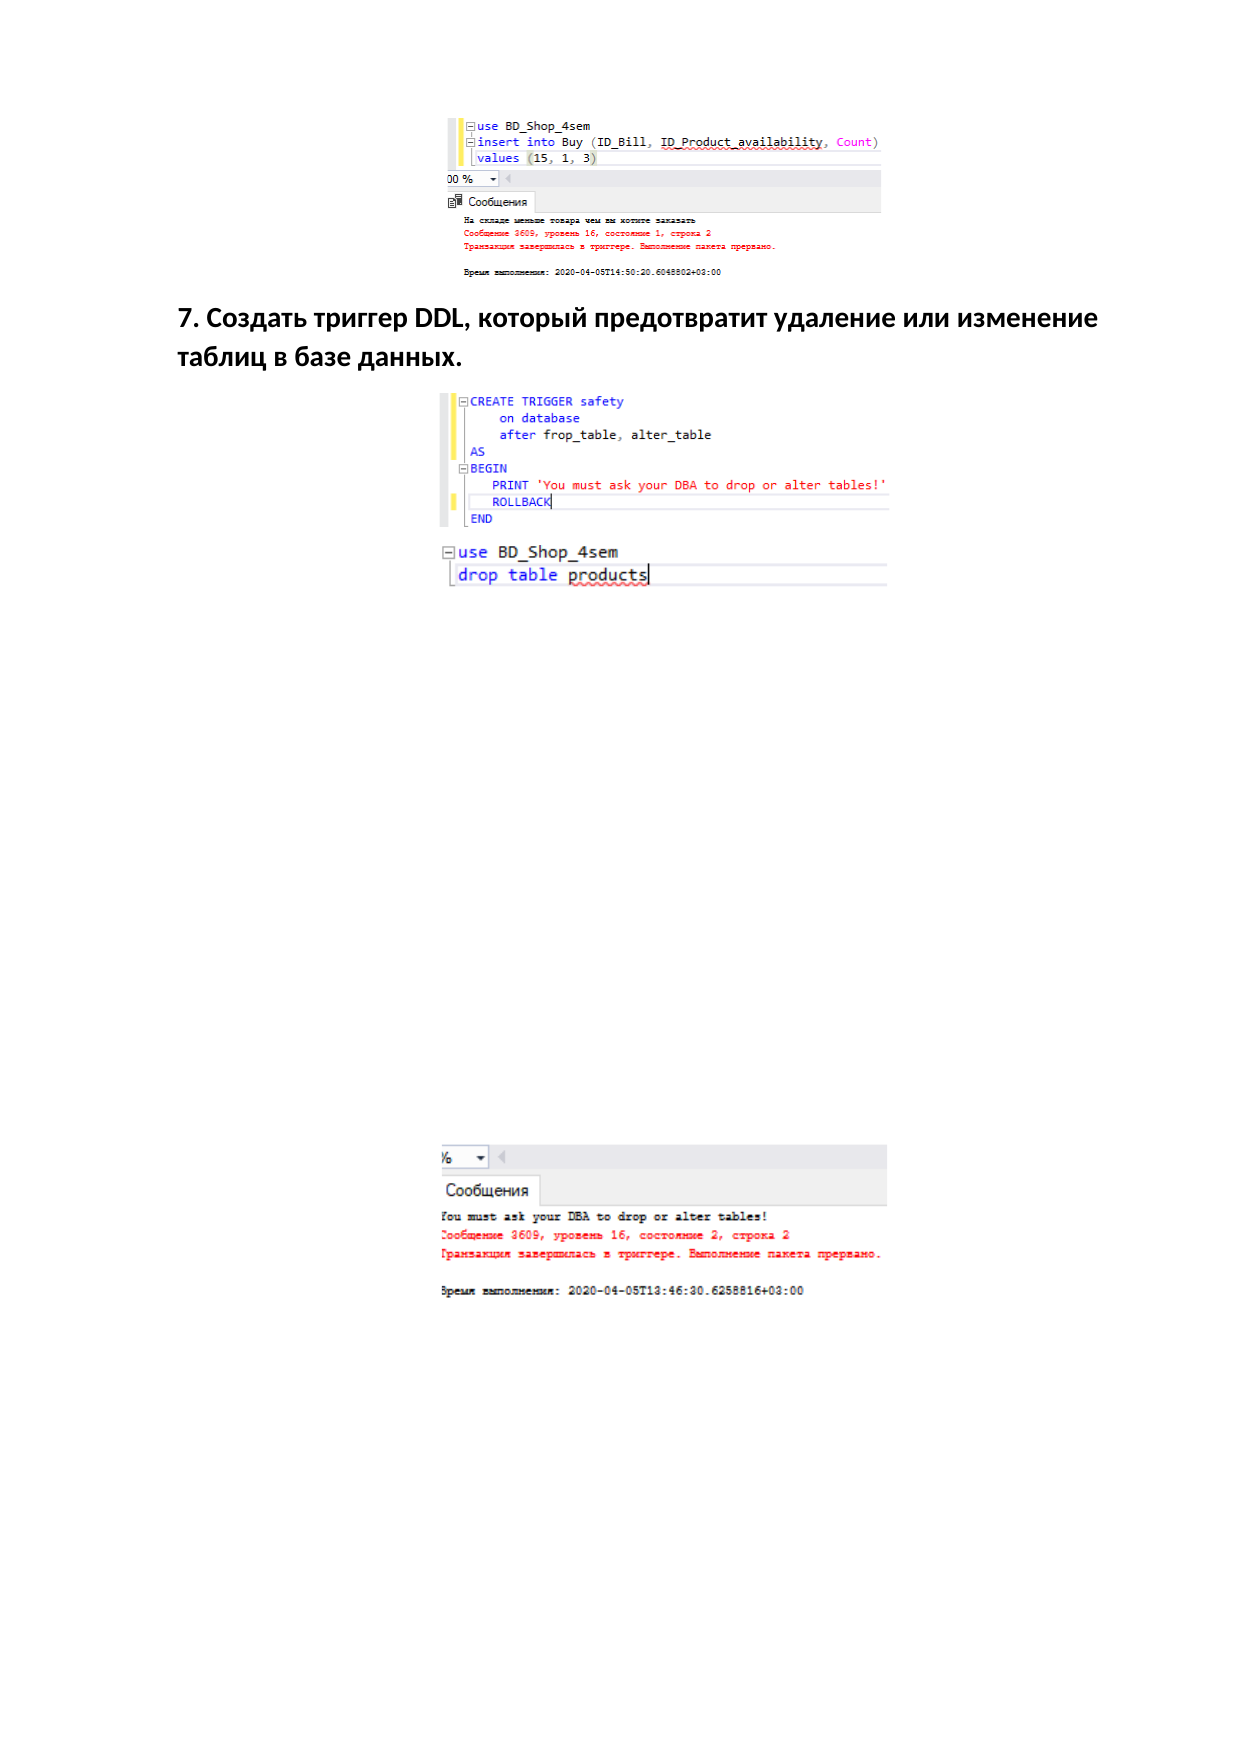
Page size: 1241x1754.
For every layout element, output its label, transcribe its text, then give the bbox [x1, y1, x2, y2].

picture [447, 118, 882, 281]
picture [439, 393, 890, 527]
text 7. Создать триггер DDL, который предотвратит удаление или изменение таблиц в базе данных. [177, 299, 1152, 374]
picture [441, 545, 888, 1302]
